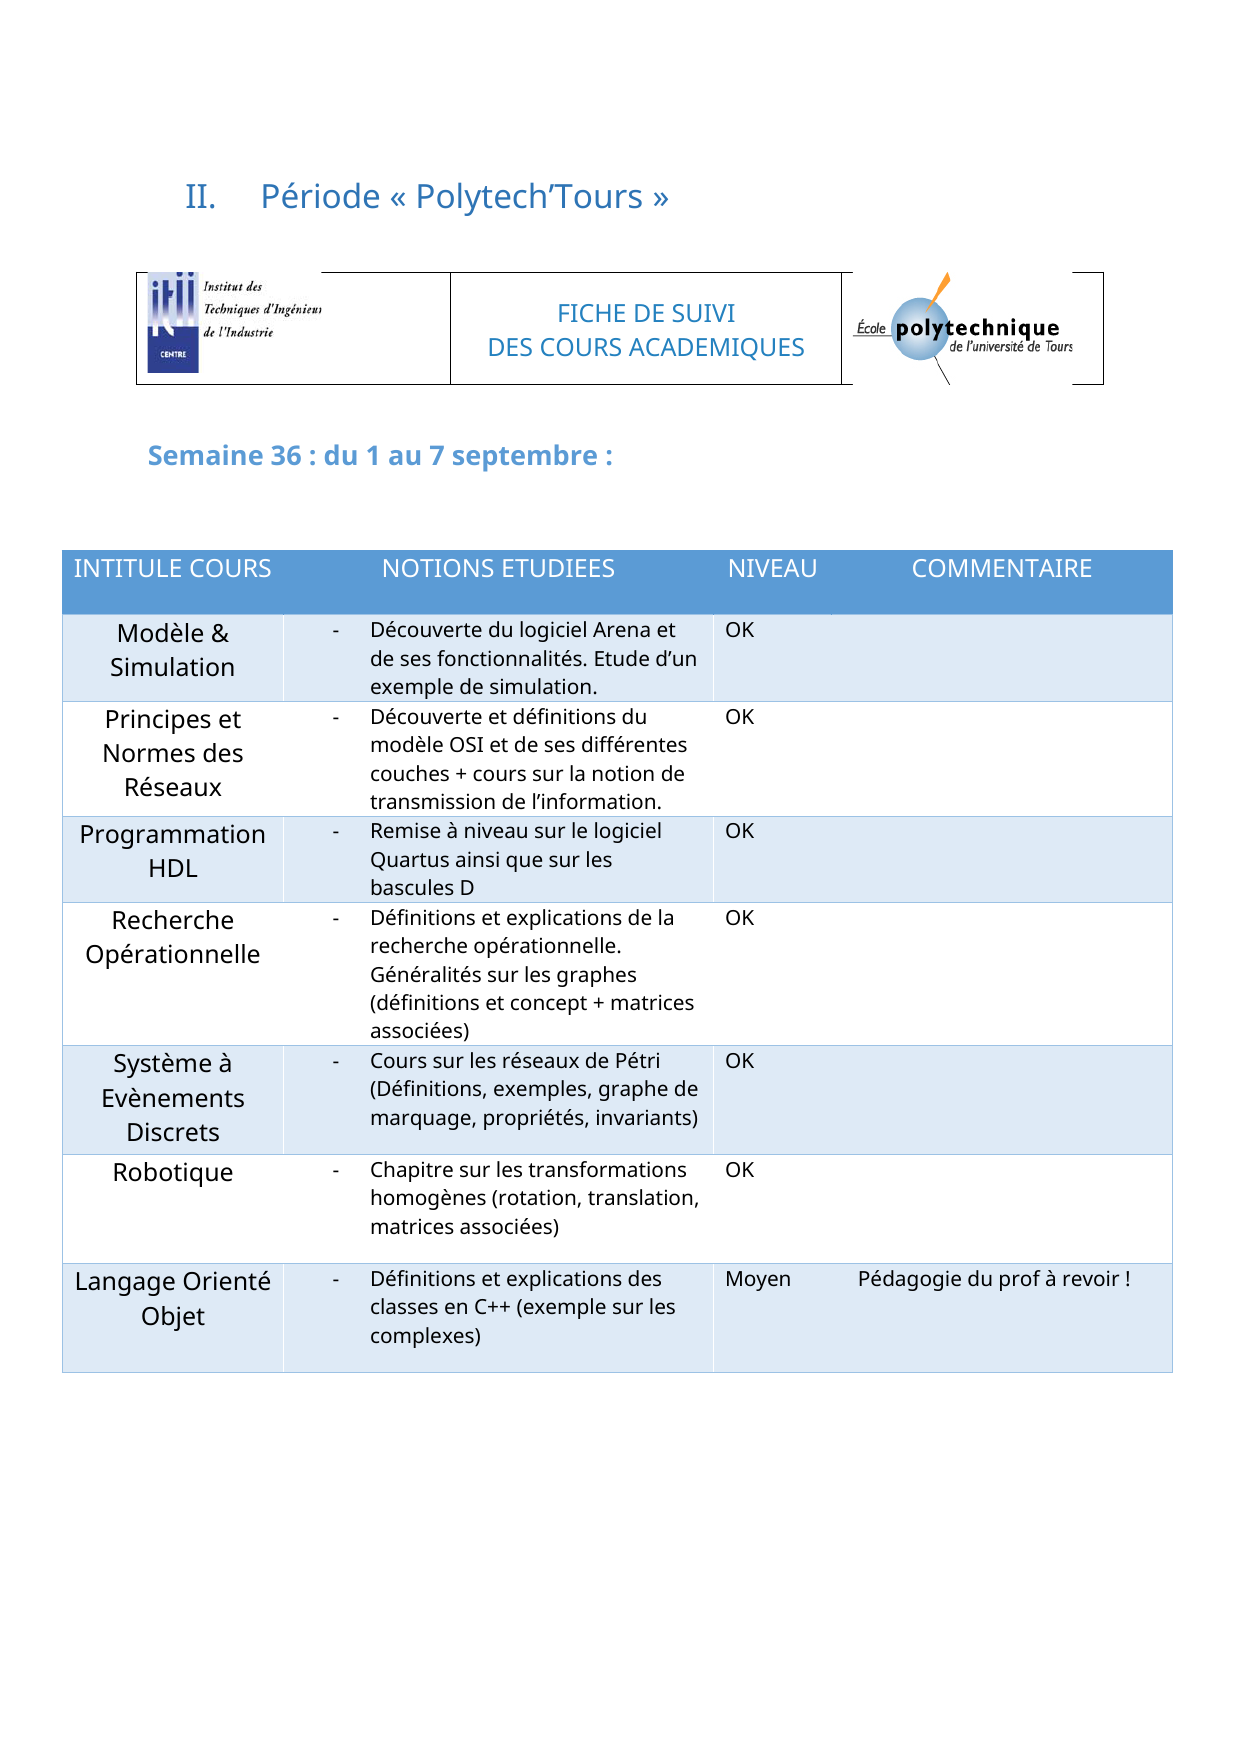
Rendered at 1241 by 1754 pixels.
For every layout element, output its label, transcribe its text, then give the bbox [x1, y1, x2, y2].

table_cell Définitions et explications des classes en C++ (exemple sur les complexes) [284, 1264, 713, 1372]
table_cell OK [714, 903, 846, 1045]
table_cell OK [714, 1046, 846, 1154]
table_cell [846, 1155, 1172, 1263]
table_cell Pédagogie du prof à revoir ! [846, 1264, 1172, 1372]
table_cell Découverte et définitions du modèle OSI et de ses différentes couches + cours sur la notion de transmission de l’information. [284, 702, 713, 816]
table_header [1073, 273, 1103, 384]
table_cell Moyen [714, 1264, 846, 1372]
table_header NIVEAU [714, 551, 831, 614]
table_cell Chapitre sur les transformations homogènes (rotation, translation, matrices associées) [284, 1155, 713, 1263]
table_header [842, 273, 852, 384]
table_cell Cours sur les réseaux de Pétri (Définitions, exemples, graphe de marquage, propriétés, invariants) [284, 1046, 713, 1154]
table_cell Recherche Opérationnelle [63, 903, 283, 1045]
table_cell Principes et Normes des Réseaux [63, 702, 283, 816]
picture [852, 272, 1073, 385]
table_header NOTIONS ETUDIEES [284, 551, 713, 614]
table_cell OK [714, 817, 846, 902]
table_cell Définitions et explications de la recherche opérationnelle. Généralités sur les graphes (définitions et concept + matrices associées) [284, 903, 713, 1045]
table_cell OK [714, 702, 846, 816]
table_cell OK [714, 1155, 846, 1263]
table_header INTITULE COURS [63, 551, 283, 614]
table_cell Modèle & Simulation [63, 615, 283, 701]
table_cell [846, 702, 1172, 816]
table_cell OK [714, 615, 846, 701]
table_header [137, 273, 450, 384]
subtitle Période « Polytech’Tours » [185, 173, 1093, 218]
table_cell [846, 615, 1172, 701]
table_cell Langage Orienté Objet [63, 1264, 283, 1372]
table_cell [846, 903, 1172, 1045]
table_header COMMENTAIRE [832, 551, 1172, 614]
subtitle Semaine 36 : du 1 au 7 septembre : [148, 437, 1093, 474]
table_header FICHE DE SUIVI DES COURS ACADEMIQUES [451, 273, 841, 384]
table_cell Remise à niveau sur le logiciel Quartus ainsi que sur les bascules D [284, 817, 713, 902]
table_cell Robotique [63, 1155, 283, 1263]
table_cell [846, 1046, 1172, 1154]
table_cell Programmation HDL [63, 817, 283, 902]
table_cell Système à Evènements Discrets [63, 1046, 283, 1154]
table_cell [846, 817, 1172, 902]
table_cell Découverte du logiciel Arena et de ses fonctionnalités. Etude d’un exemple de simulation. [284, 615, 713, 701]
